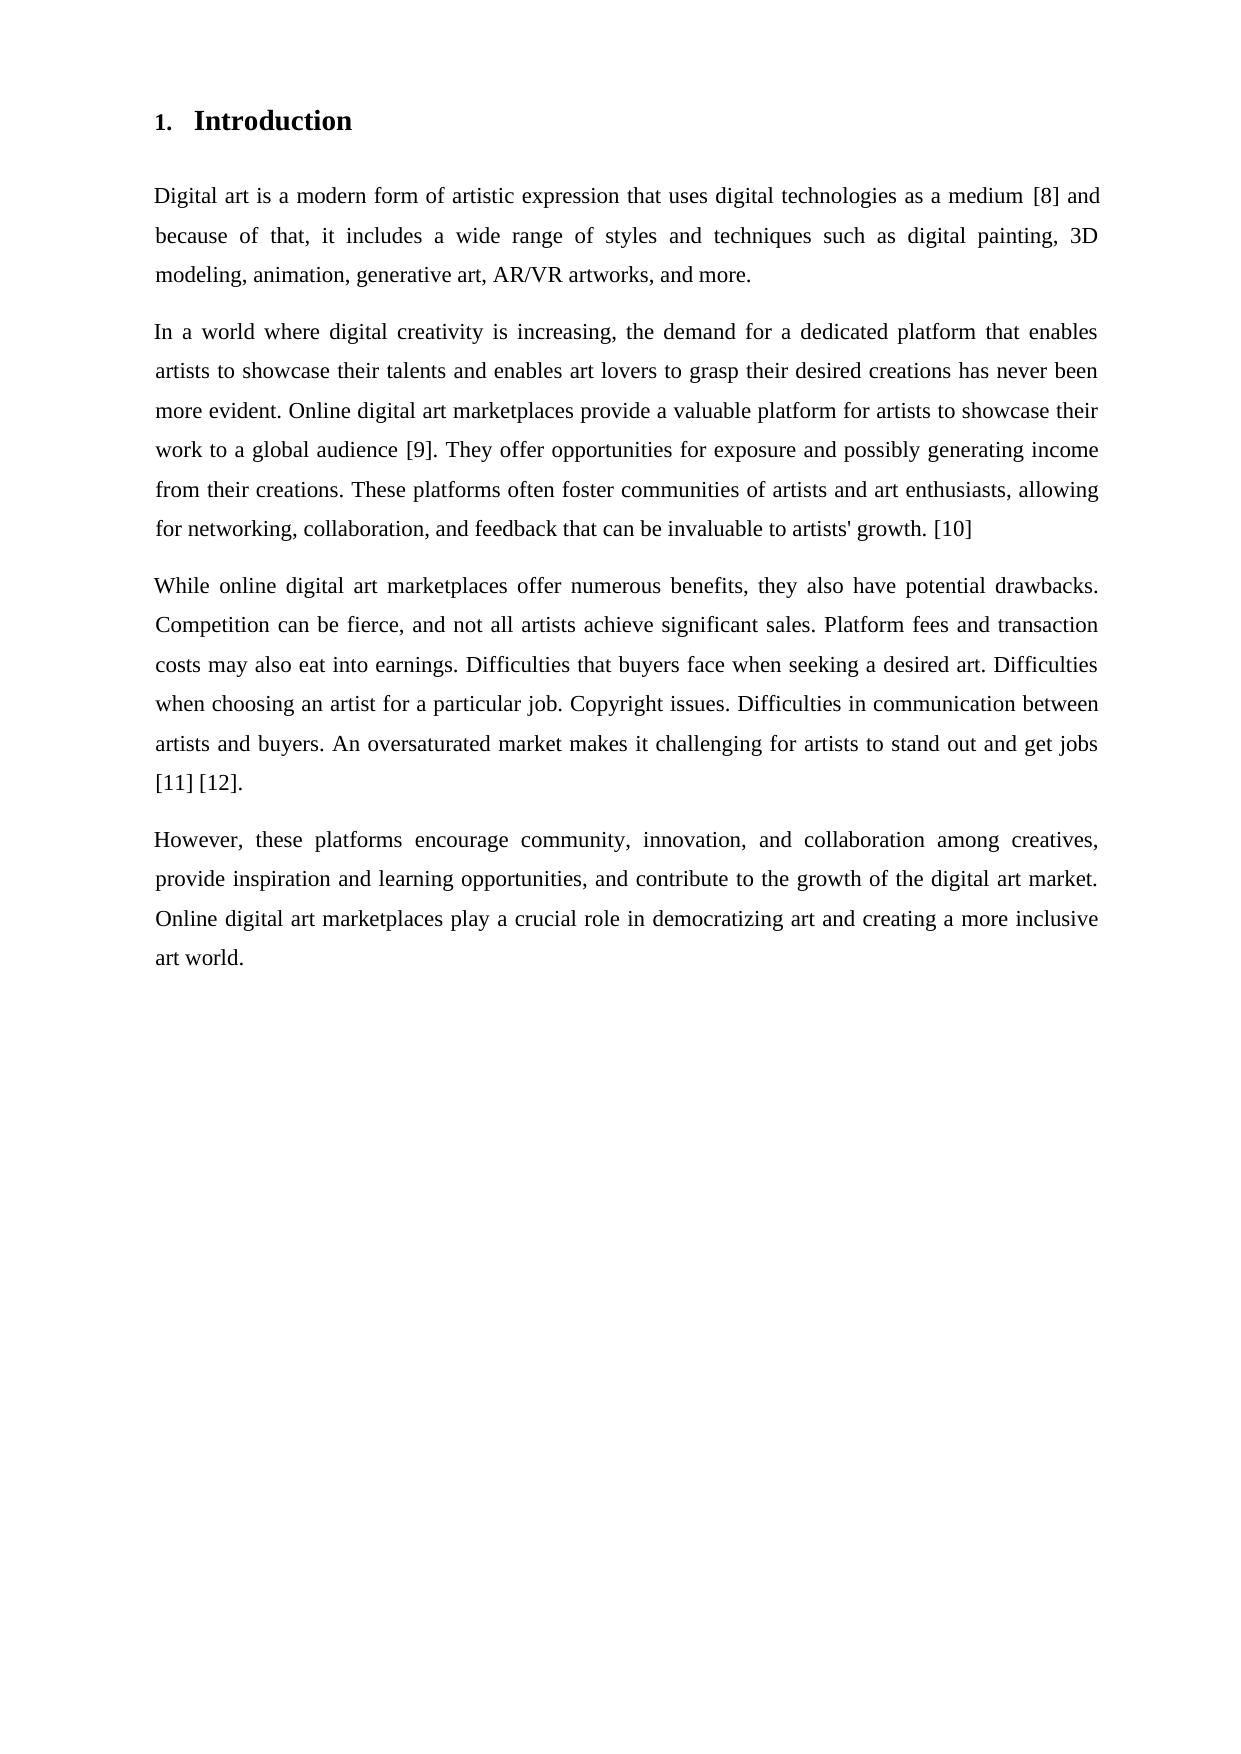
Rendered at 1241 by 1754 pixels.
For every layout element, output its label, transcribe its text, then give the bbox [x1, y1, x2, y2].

text Digital art is a modern form of artistic expression that uses digital technologies as a medium and because of that, it includes a wide range of styles and techniques such as digital painting, 3D modeling, animation, generative art, AR/VR artworks, and more. [154, 182, 1100, 287]
subtitle Introduction [154, 103, 1101, 137]
text While online digital art marketplaces offer numerous benefits, they also have potential drawbacks. Competition can be fierce, and not all artists achieve significant sales. Platform fees and transaction costs may also eat into earnings. Difficulties that buyers face when seeking a desired art. Difficulties when choosing an artist for a particular job. Copyright issues. Difficulties in communication between artists and buyers. An oversaturated market makes it challenging for artists to stand out and get jobs. [154, 572, 1100, 795]
text In a world where digital creativity is increasing, the demand for a dedicated platform that enables artists to showcase their talents and enables art lovers to grasp their desired creations has never been more evident. Online digital art marketplaces provide a valuable platform for artists to showcase their work to a global audience . They offer opportunities for exposure and possibly generating income from their creations. These platforms often foster communities of artists and art enthusiasts, allowing for networking, collaboration, and feedback that can be invaluable to artists' growth. [154, 318, 1100, 541]
text However, these platforms encourage community, innovation, and collaboration among creatives, provide inspiration and learning opportunities, and contribute to the growth of the digital art market. Online digital art marketplaces play a crucial role in democratizing art and creating a more inclusive art world. [154, 826, 1100, 970]
